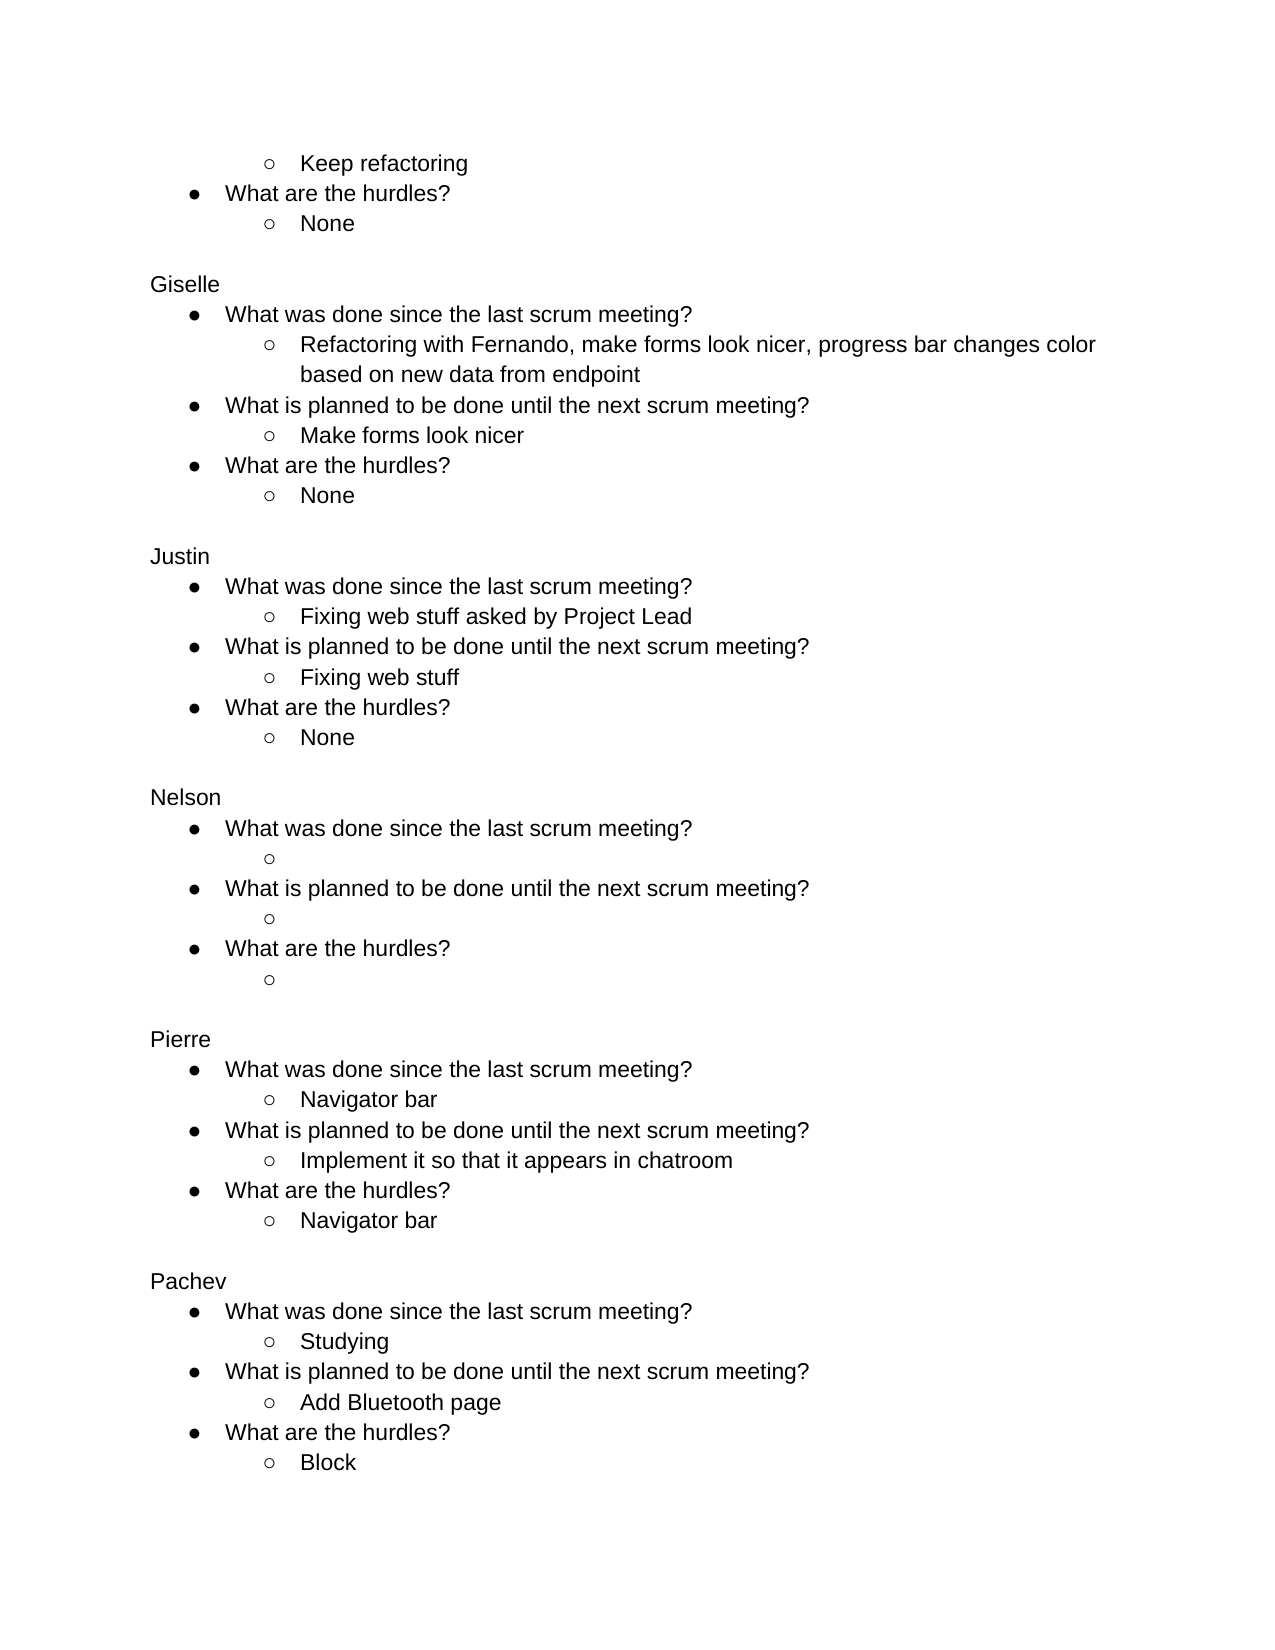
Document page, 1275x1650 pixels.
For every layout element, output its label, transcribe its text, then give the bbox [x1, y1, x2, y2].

list What was done since the last scrum meeting? [187, 573, 1125, 599]
list What are the hurdles? [187, 1419, 1125, 1445]
list What is planned to be done until the next scrum meeting? [187, 1117, 1125, 1143]
list None [262, 210, 1125, 237]
text Pachev [150, 1268, 1125, 1294]
list None [262, 482, 1125, 509]
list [187, 301, 1125, 327]
list What are the hurdles? [187, 694, 1125, 720]
list Studying [262, 1328, 1125, 1354]
list Fixing web stuff asked by Project Lead [262, 603, 1125, 629]
list Make forms look nicer [262, 422, 1125, 448]
list Add Bluetooth page [262, 1388, 1125, 1415]
list None [262, 724, 1125, 750]
text Nelson [150, 784, 1125, 811]
list Fixing web stuff [262, 663, 1125, 690]
text Justin [150, 543, 1125, 569]
text Pierre [150, 1026, 1125, 1052]
list Block [262, 1449, 1125, 1475]
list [187, 1298, 1125, 1324]
list Refactoring with Fernando, make forms look nicer, progress bar changes color based on new data from endpoint [262, 331, 1125, 388]
list What is planned to be done until the next scrum meeting? [187, 633, 1125, 660]
list What are the hurdles? [187, 1177, 1125, 1203]
list What was done since the last scrum meeting? [187, 1056, 1125, 1083]
list Implement it so that it appears in chatroom [262, 1147, 1125, 1173]
list What was done since the last scrum meeting? [187, 814, 1125, 841]
list Keep refactoring [262, 150, 1125, 176]
list What are the hurdles? [187, 180, 1125, 207]
list Navigator bar [262, 1086, 1125, 1113]
list What is planned to be done until the next scrum meeting? [187, 875, 1125, 901]
list What is planned to be done until the next scrum meeting? [187, 1358, 1125, 1385]
list What are the hurdles? [187, 452, 1125, 478]
list What is planned to be done until the next scrum meeting? [187, 392, 1125, 418]
text Giselle [150, 271, 1125, 297]
list What are the hurdles? [187, 935, 1125, 962]
list Navigator bar [262, 1207, 1125, 1234]
